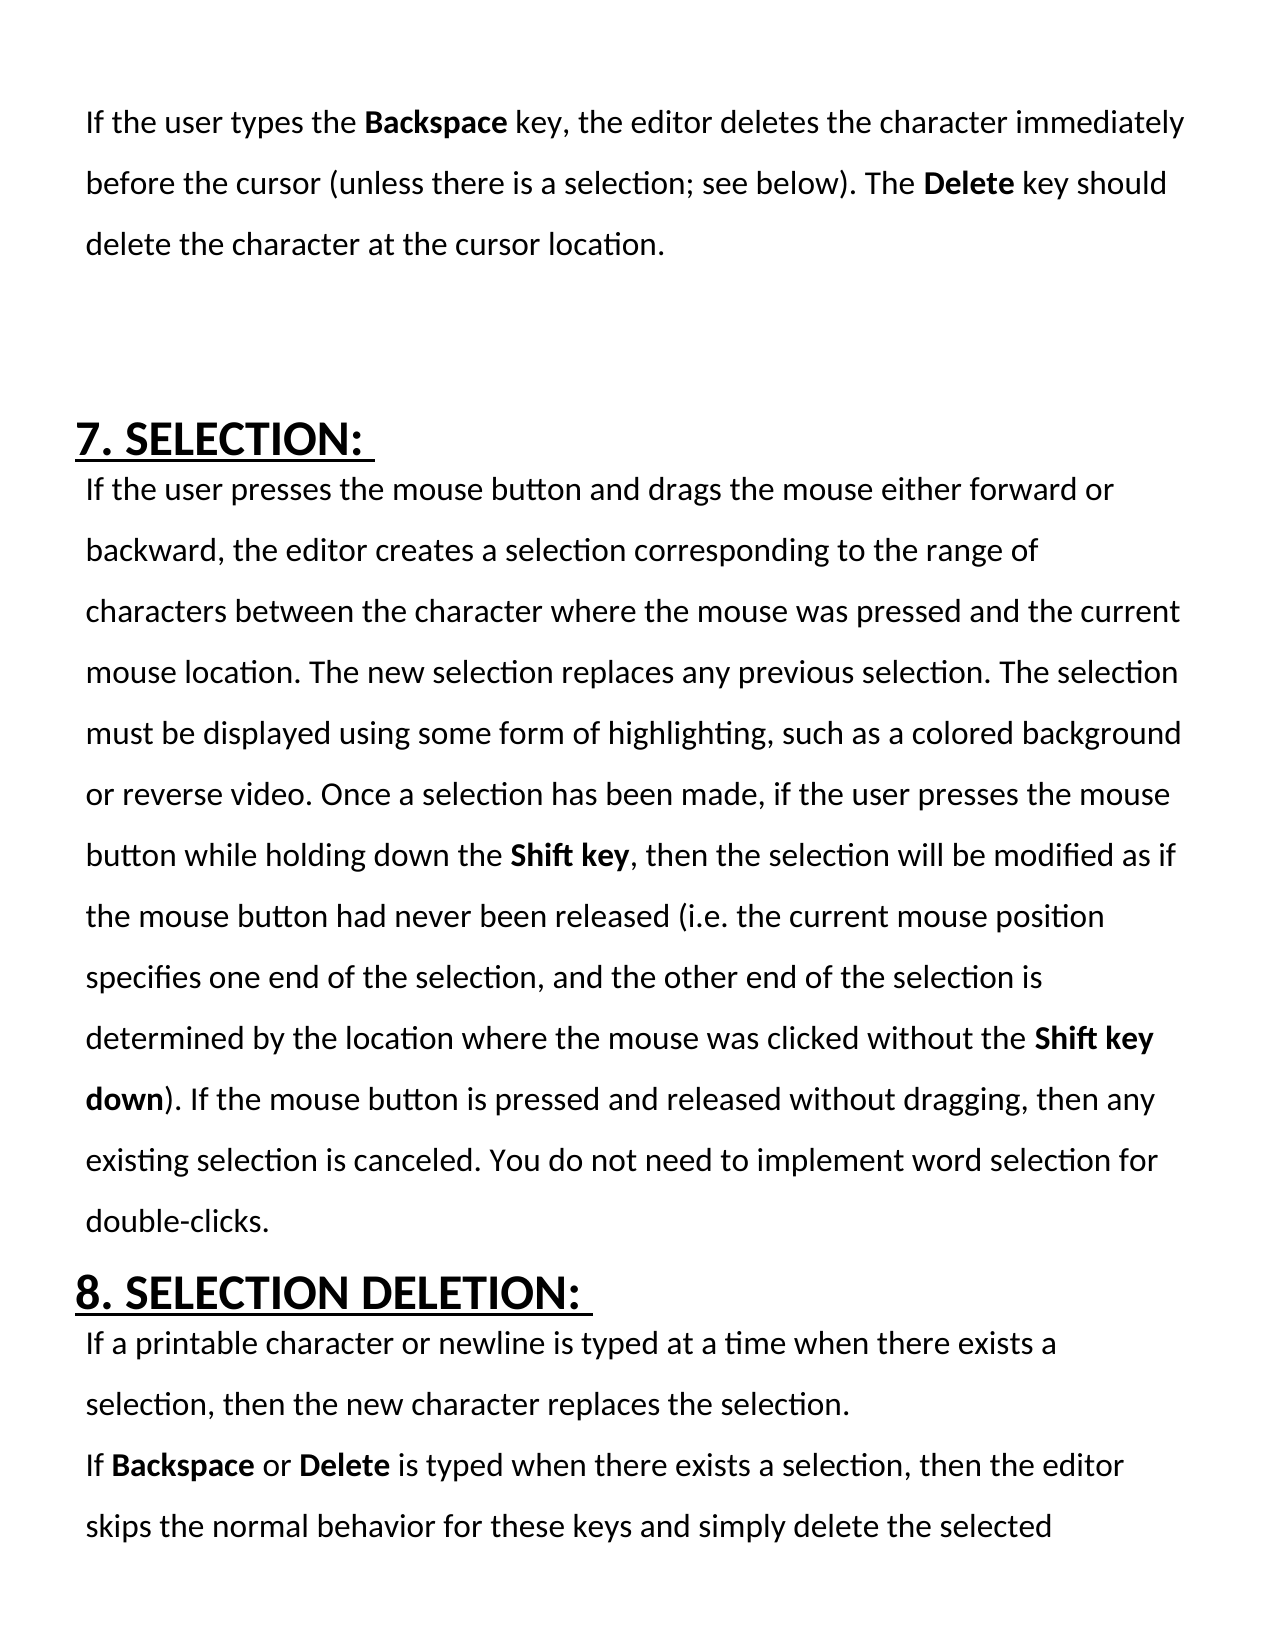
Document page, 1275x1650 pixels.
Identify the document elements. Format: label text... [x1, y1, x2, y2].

text If the user presses the mouse button and drags the mouse either forward or backward, the editor creates a selection corresponding to the range of characters between the character where the mouse was pressed and the current mouse location. The new selection replaces any previous selection. The selection must be displayed using some form of highlighting, such as a colored background or reverse video. Once a selection has been made, if the user presses the mouse button while holding down the Shift key, then the selection will be modified as if the mouse button had never been released (i.e. the current mouse position specifies one end of the selection, and the other end of the selection is determined by the location where the mouse was clicked without the Shift key down). If the mouse button is pressed and released without dragging, then any existing selection is canceled. You do not need to implement word selection for double-clicks. [85, 468, 1186, 1241]
text If the user types the Backspace key, the editor deletes the character immediately before the cursor (unless there is a selection; see below). The Delete key should delete the character at the cursor location. [85, 101, 1186, 264]
text 8. Selection deletion: [75, 1261, 1200, 1322]
text 7. Selection: [75, 407, 1200, 468]
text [85, 1322, 1186, 1546]
